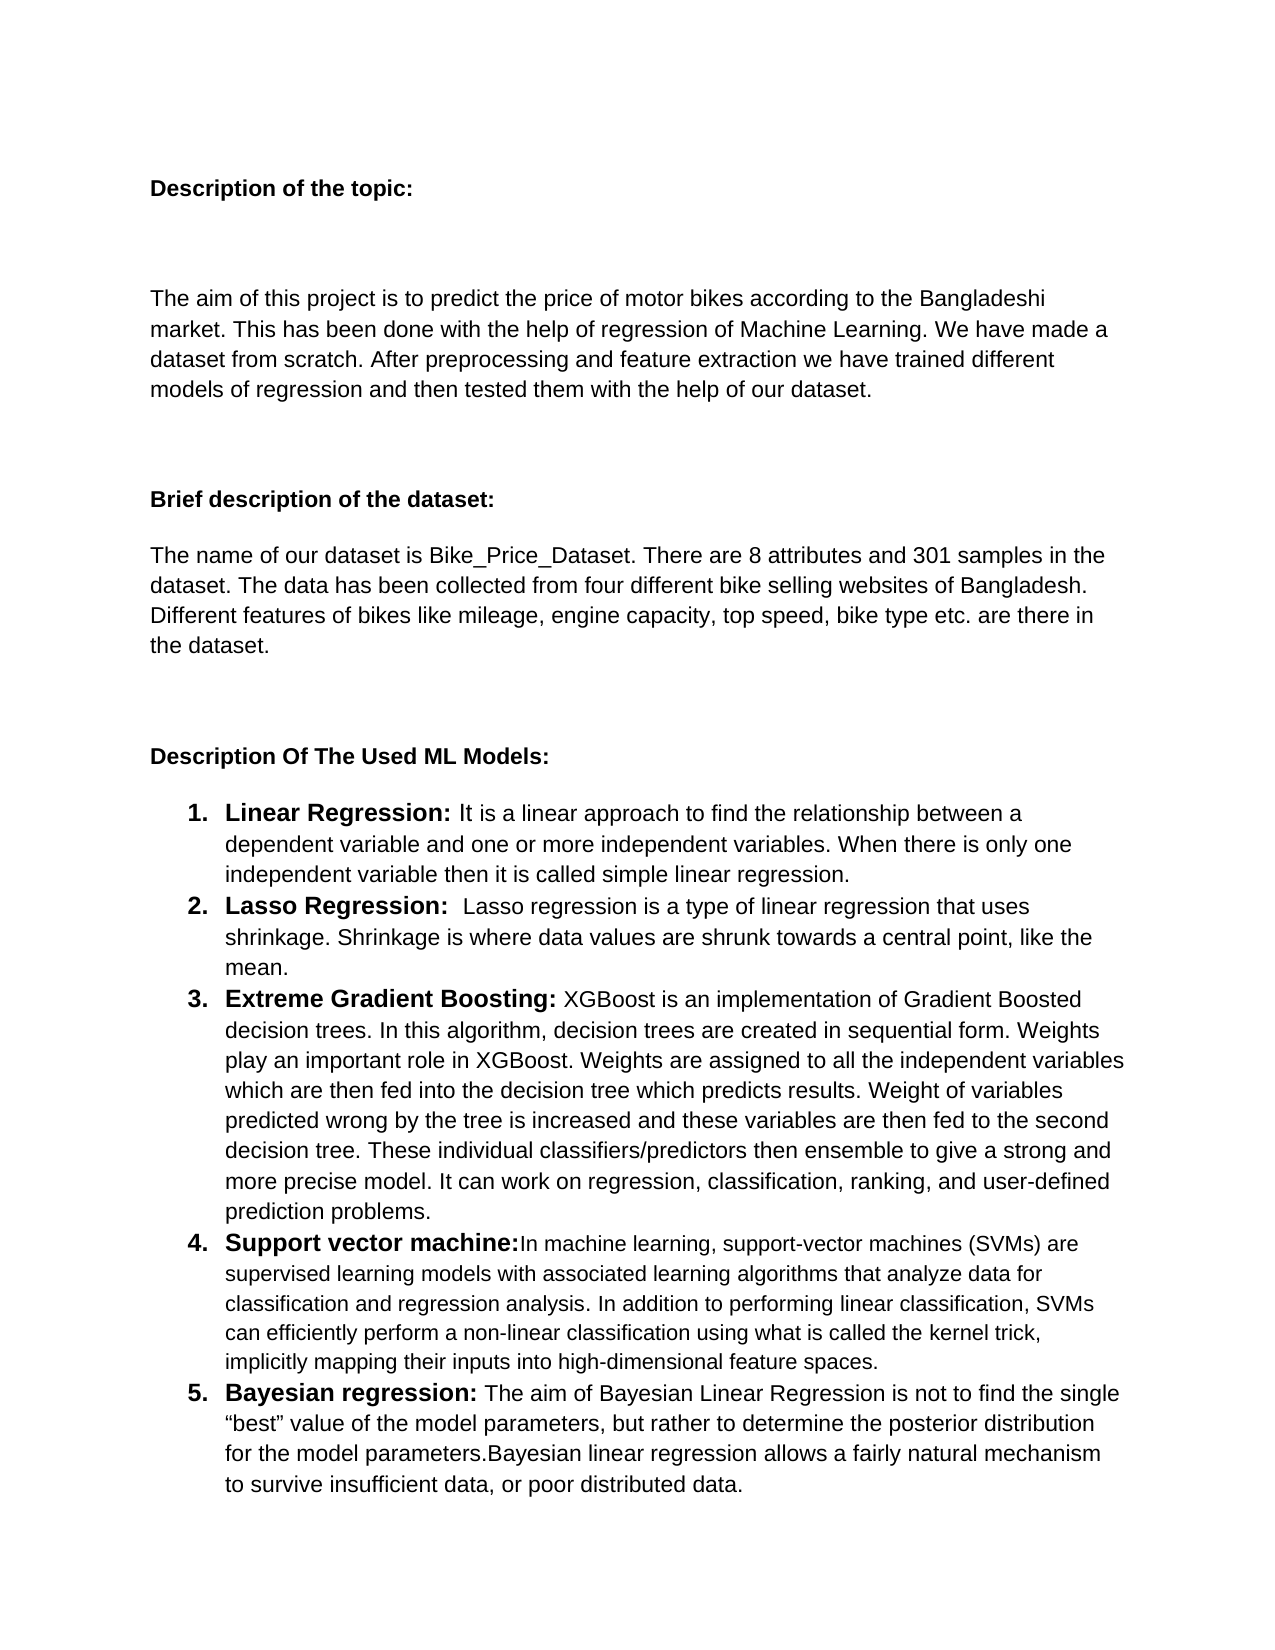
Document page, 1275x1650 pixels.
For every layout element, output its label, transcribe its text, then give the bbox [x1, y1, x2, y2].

list Support vector machine:In machine learning, support-vector machines (SVMs) are supervised learning models with associated learning algorithms that analyze data for classification and regression analysis. In addition to performing linear classification, SVMs can efficiently perform a non-linear classification using what is called the kernel trick, implicitly mapping their inputs into high-dimensional feature spaces. [187, 1228, 1125, 1374]
text Brief description of the dataset: [150, 486, 1125, 513]
text The aim of this project is to predict the price of motor bikes according to the Bangladeshi market. This has been done with the help of regression of Machine Learning. We have made a dataset from scratch. After preprocessing and feature extraction we have trained different models of regression and then tested them with the help of our dataset. [150, 285, 1125, 402]
text The name of our dataset is Bike_Price_Dataset. There are 8 attributes and 301 samples in the dataset. The data has been collected from four different bike selling websites of Bangladesh. Different features of bikes like mileage, engine capacity, top speed, bike type etc. are there in the dataset. [150, 542, 1125, 659]
list Extreme Gradient Boosting: XGBoost is an implementation of Gradient Boosted decision trees. In this algorithm, decision trees are created in sequential form. Weights play an important role in XGBoost. Weights are assigned to all the independent variables which are then fed into the decision tree which predicts results. Weight of variables predicted wrong by the tree is increased and these variables are then fed to the second decision tree. These individual classifiers/predictors then ensemble to give a strong and more precise model. It can work on regression, classification, ranking, and user-defined prediction problems. [187, 984, 1125, 1224]
list Bayesian regression: The aim of Bayesian Linear Regression is not to find the single “best” value of the model parameters, but rather to determine the posterior distribution for the model parameters.Bayesian linear regression allows a fairly natural mechanism to survive insufficient data, or poor distributed data. [187, 1378, 1125, 1497]
text Description of the topic: [150, 175, 1125, 201]
list Lasso Regression: Lasso regression is a type of linear regression that uses shrinkage. Shrinkage is where data values are shrunk towards a central point, like the mean. [187, 891, 1125, 980]
list Linear Regression: It is a linear approach to find the relationship between a dependent variable and one or more independent variables. When there is only one independent variable then it is called simple linear regression. [187, 798, 1125, 887]
text Description Of The Used ML Models: [150, 743, 1125, 769]
